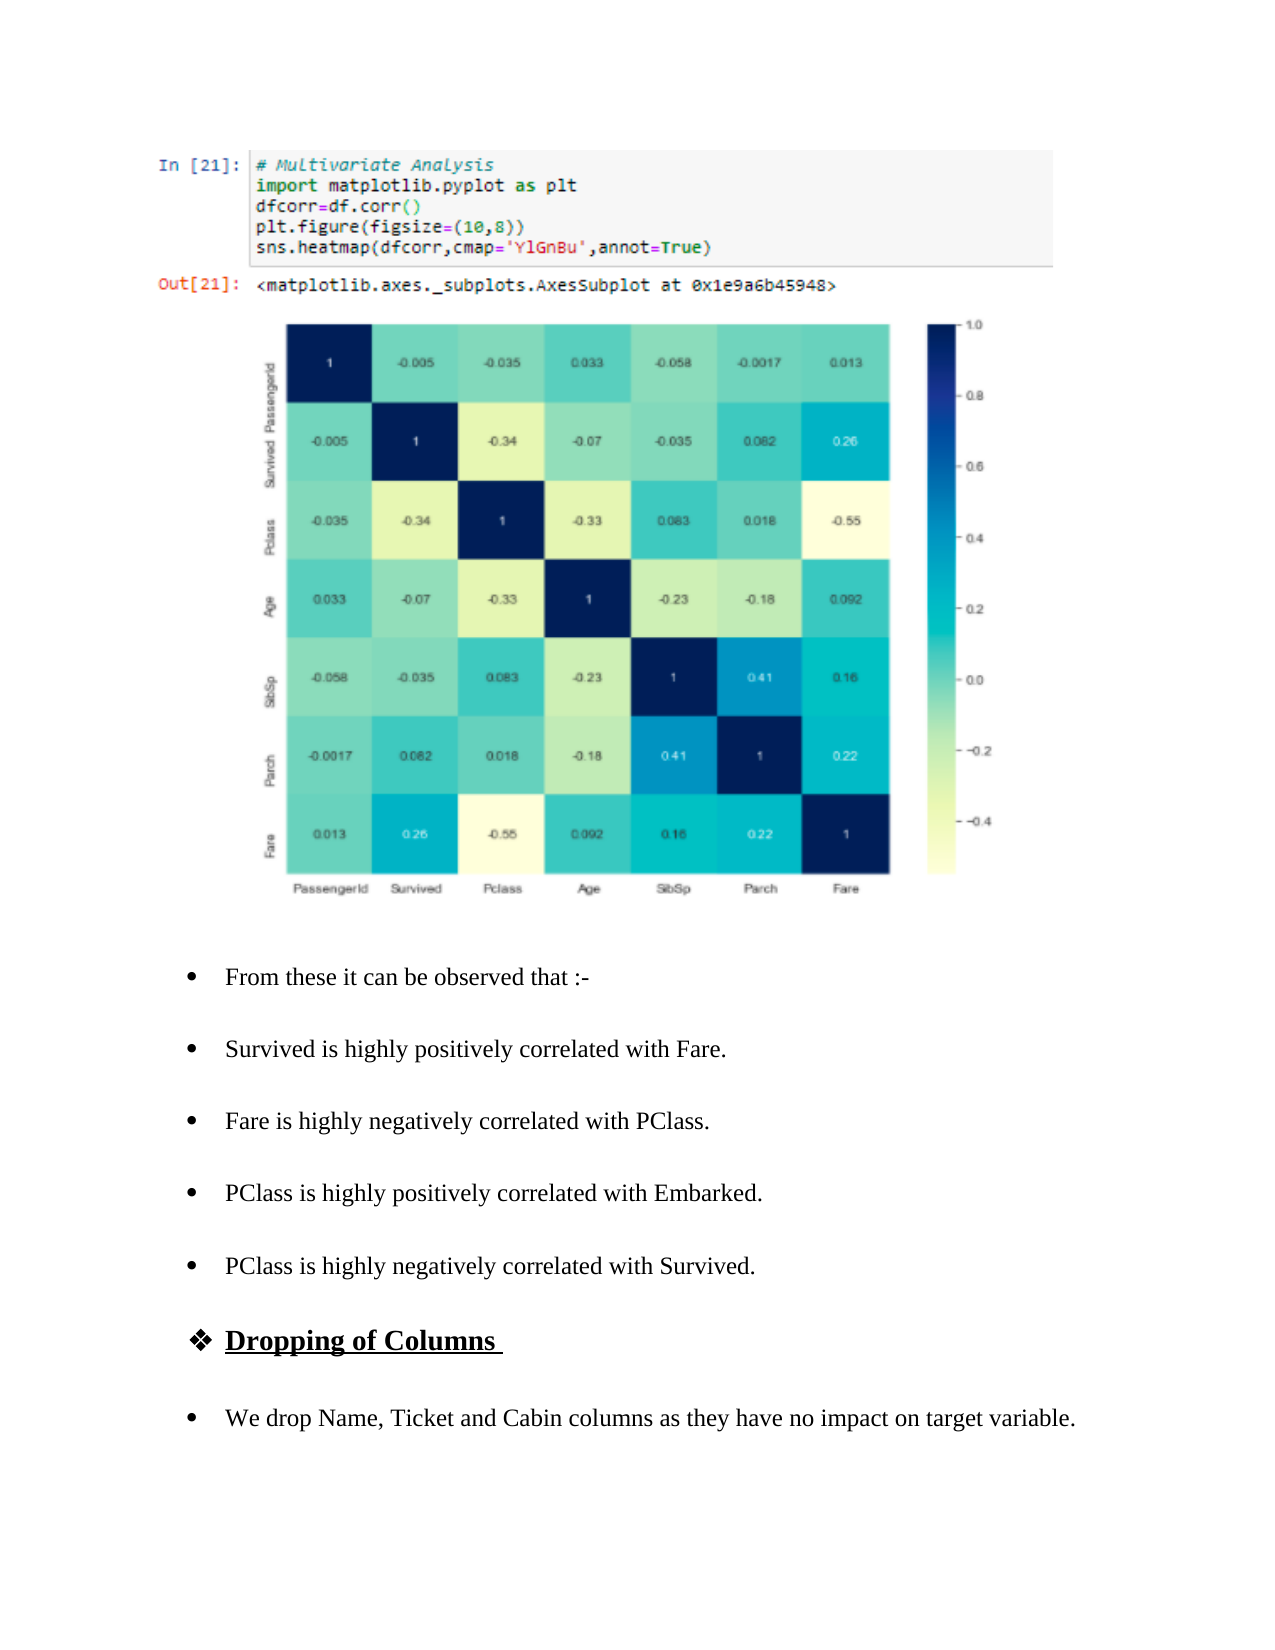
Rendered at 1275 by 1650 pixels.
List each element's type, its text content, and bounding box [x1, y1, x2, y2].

list PClass is highly positively correlated with Embarked. [187, 1178, 1125, 1207]
list From these it can be observed that :- [187, 962, 1125, 990]
list PClass is highly negatively correlated with Survived. [187, 1251, 1125, 1279]
list Fare is highly negatively correlated with PClass. [187, 1106, 1125, 1135]
picture [150, 150, 1054, 908]
list We drop Name, Ticket and Cabin columns as they have no impact on target variable. [187, 1403, 1125, 1431]
list Dropping of Columns [187, 1323, 1125, 1357]
list Survived is highly positively correlated with Fare. [187, 1034, 1125, 1063]
